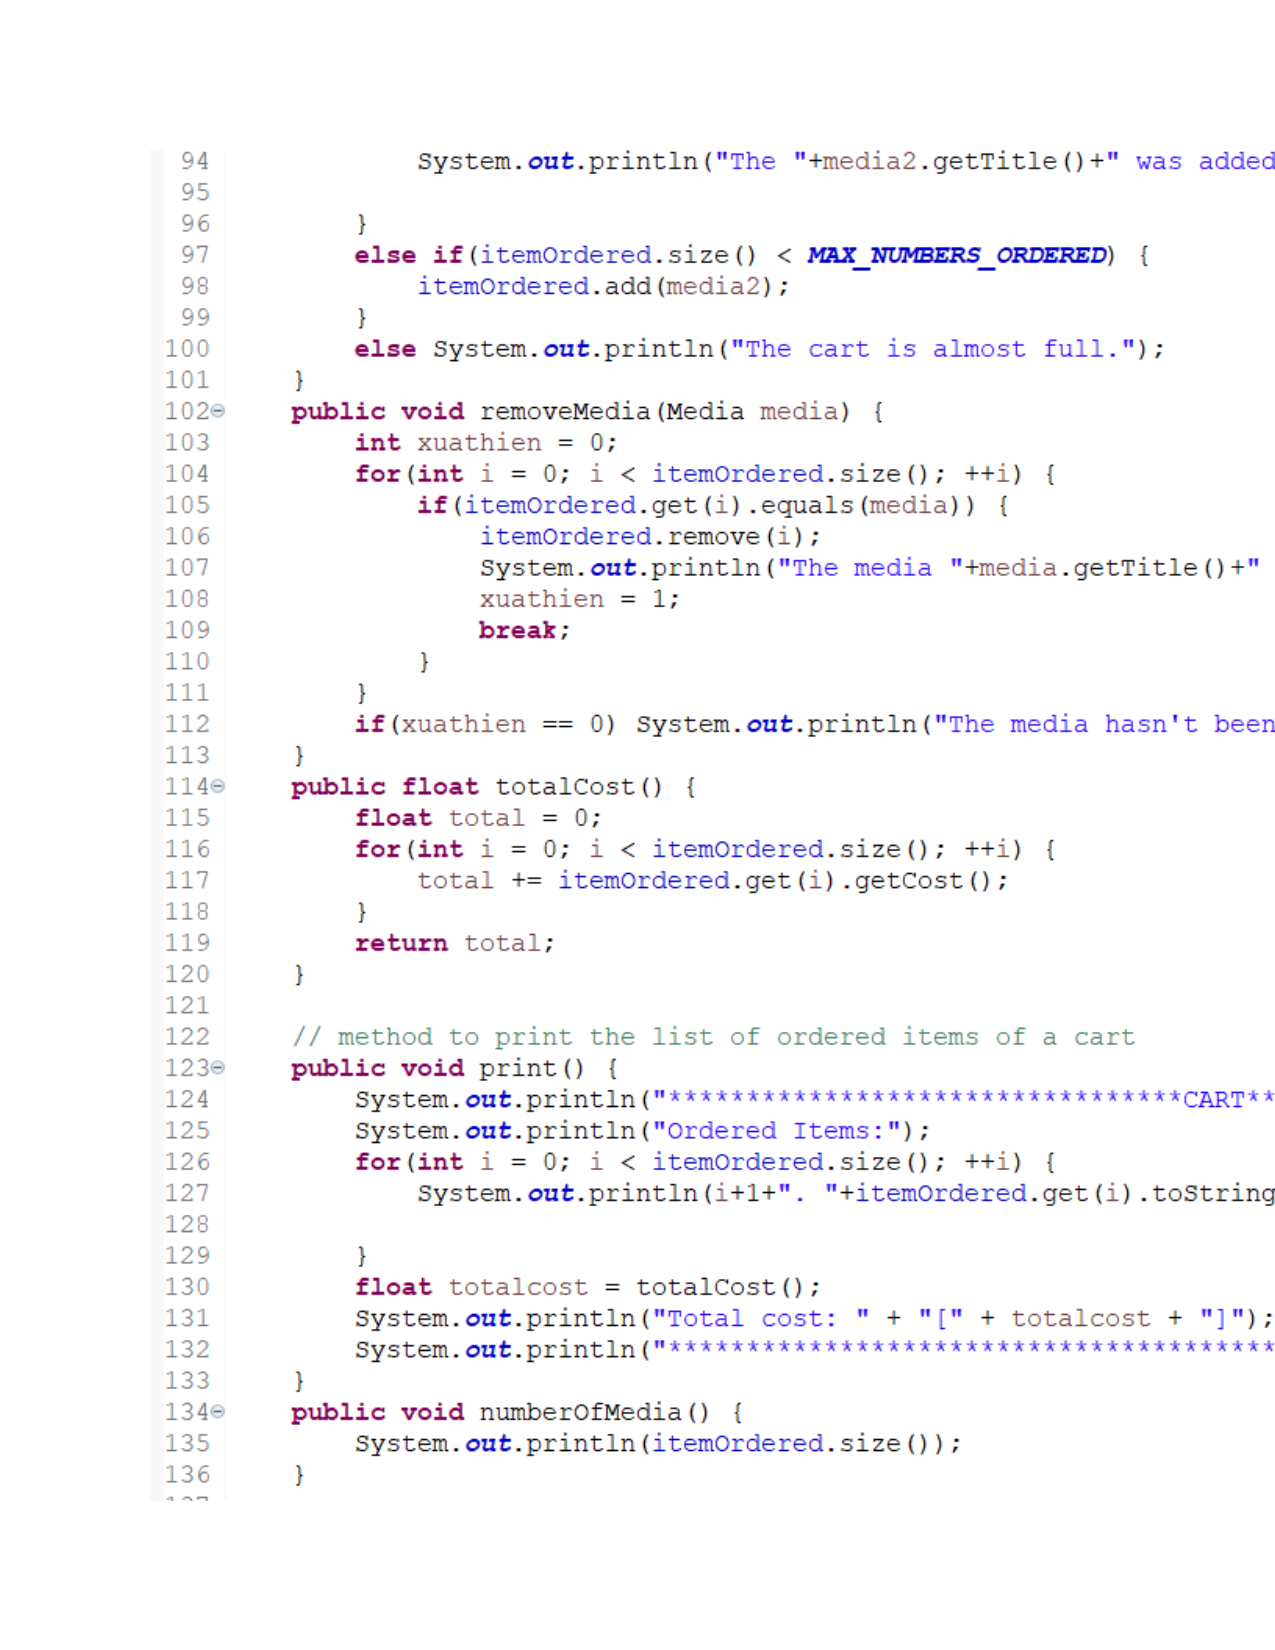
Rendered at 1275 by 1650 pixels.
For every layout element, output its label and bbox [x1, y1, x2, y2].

picture [150, 150, 1275, 1501]
